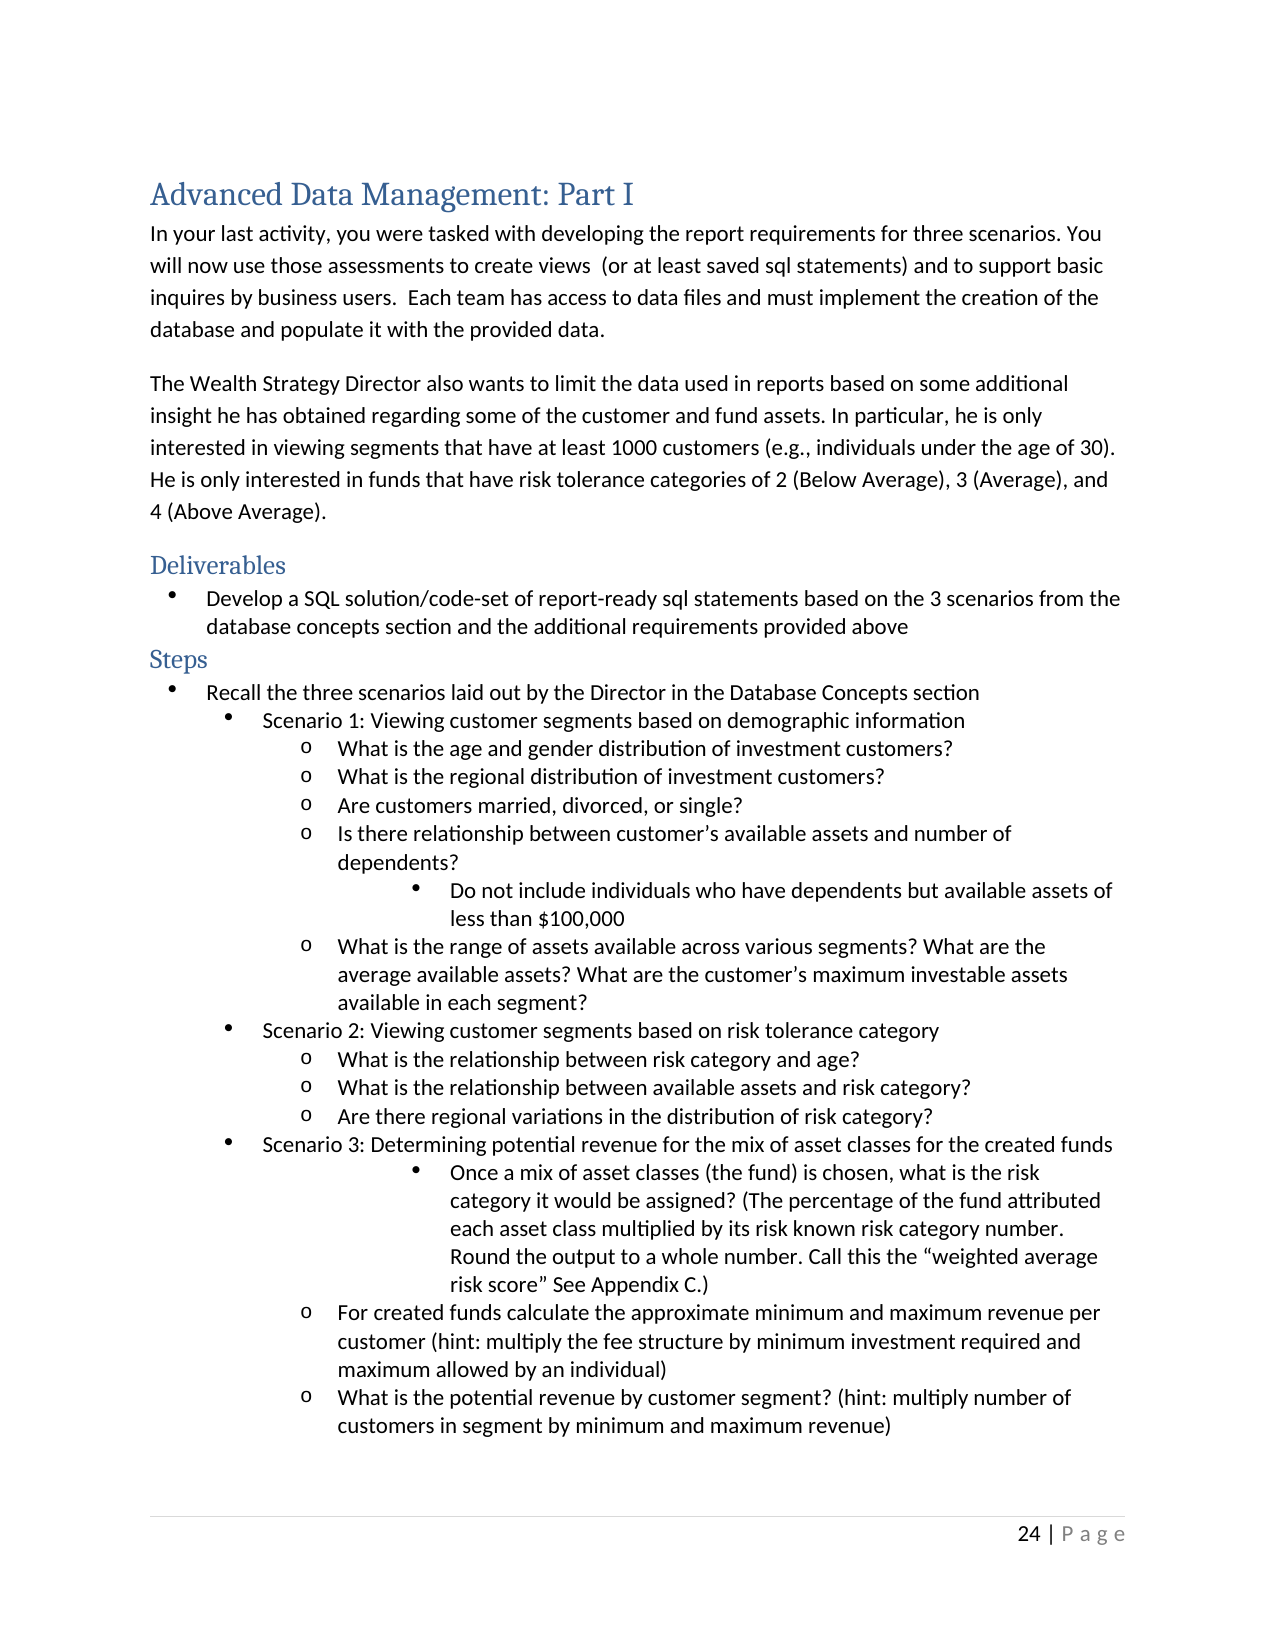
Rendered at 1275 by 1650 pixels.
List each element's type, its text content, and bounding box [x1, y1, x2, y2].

text The Wealth Strategy Director also wants to limit the data used in reports based on some additional insight he has obtained regarding some of the customer and fund assets. In particular, he is only interested in viewing segments that have at least 1000 customers (e.g., individuals under the age of 30). He is only interested in funds that have risk tolerance categories of 2 (Below Average), 3 (Average), and 4 (Above Average). [150, 369, 1125, 525]
subtitle Deliverables [150, 550, 1125, 582]
list Do not include individuals who have dependents but available assets of less than $100,000 [412, 876, 1125, 932]
list What is the age and gender distribution of investment customers? [300, 734, 1125, 762]
list For created funds calculate the approximate minimum and maximum revenue per customer (hint: multiply the fee structure by minimum investment required and maximum allowed by an individual) [300, 1298, 1125, 1383]
text In your last activity, you were tasked with developing the report requirements for three scenarios. You will now use those assessments to create views (or at least saved sql statements) and to support basic inquires by business users. Each team has access to data files and must implement the creation of the database and populate it with the provided data. [150, 219, 1125, 344]
list What is the regional distribution of investment customers? [300, 762, 1125, 791]
list Scenario 3: Determining potential revenue for the mix of asset classes for the created funds [225, 1130, 1125, 1158]
list Develop a SQL solution/code-set of report-ready sql statements based on the 3 scenarios from the database concepts section and the additional requirements provided above [169, 584, 1125, 640]
list What is the potential revenue by customer segment? (hint: multiply number of customers in segment by minimum and maximum revenue) [300, 1383, 1125, 1439]
list Recall the three scenarios laid out by the Director in the Database Concepts section [169, 678, 1125, 706]
list Is there relationship between customer’s available assets and number of dependents? [300, 819, 1125, 876]
list Once a mix of asset classes (the fund) is chosen, what is the risk category it would be assigned? (The percentage of the fund attributed each asset class multiplied by its risk known risk category number. Round the output to a whole number. Call this the “weighted average risk score” See Appendix C.) [412, 1158, 1125, 1298]
subtitle Steps [150, 644, 1125, 675]
list What is the relationship between available assets and risk category? [300, 1073, 1125, 1102]
list What is the relationship between risk category and age? [300, 1044, 1125, 1073]
list Are there regional variations in the distribution of risk category? [300, 1102, 1125, 1130]
list What is the range of assets available across various segments? What are the average available assets? What are the customer’s maximum investable assets available in each segment? [300, 932, 1125, 1017]
list Scenario 1: Viewing customer segments based on demographic information [225, 706, 1125, 734]
subtitle Advanced Data Management: Part I [150, 175, 1125, 213]
list Are customers married, divorced, or single? [300, 791, 1125, 819]
list Scenario 2: Viewing customer segments based on risk tolerance category [225, 1017, 1125, 1044]
